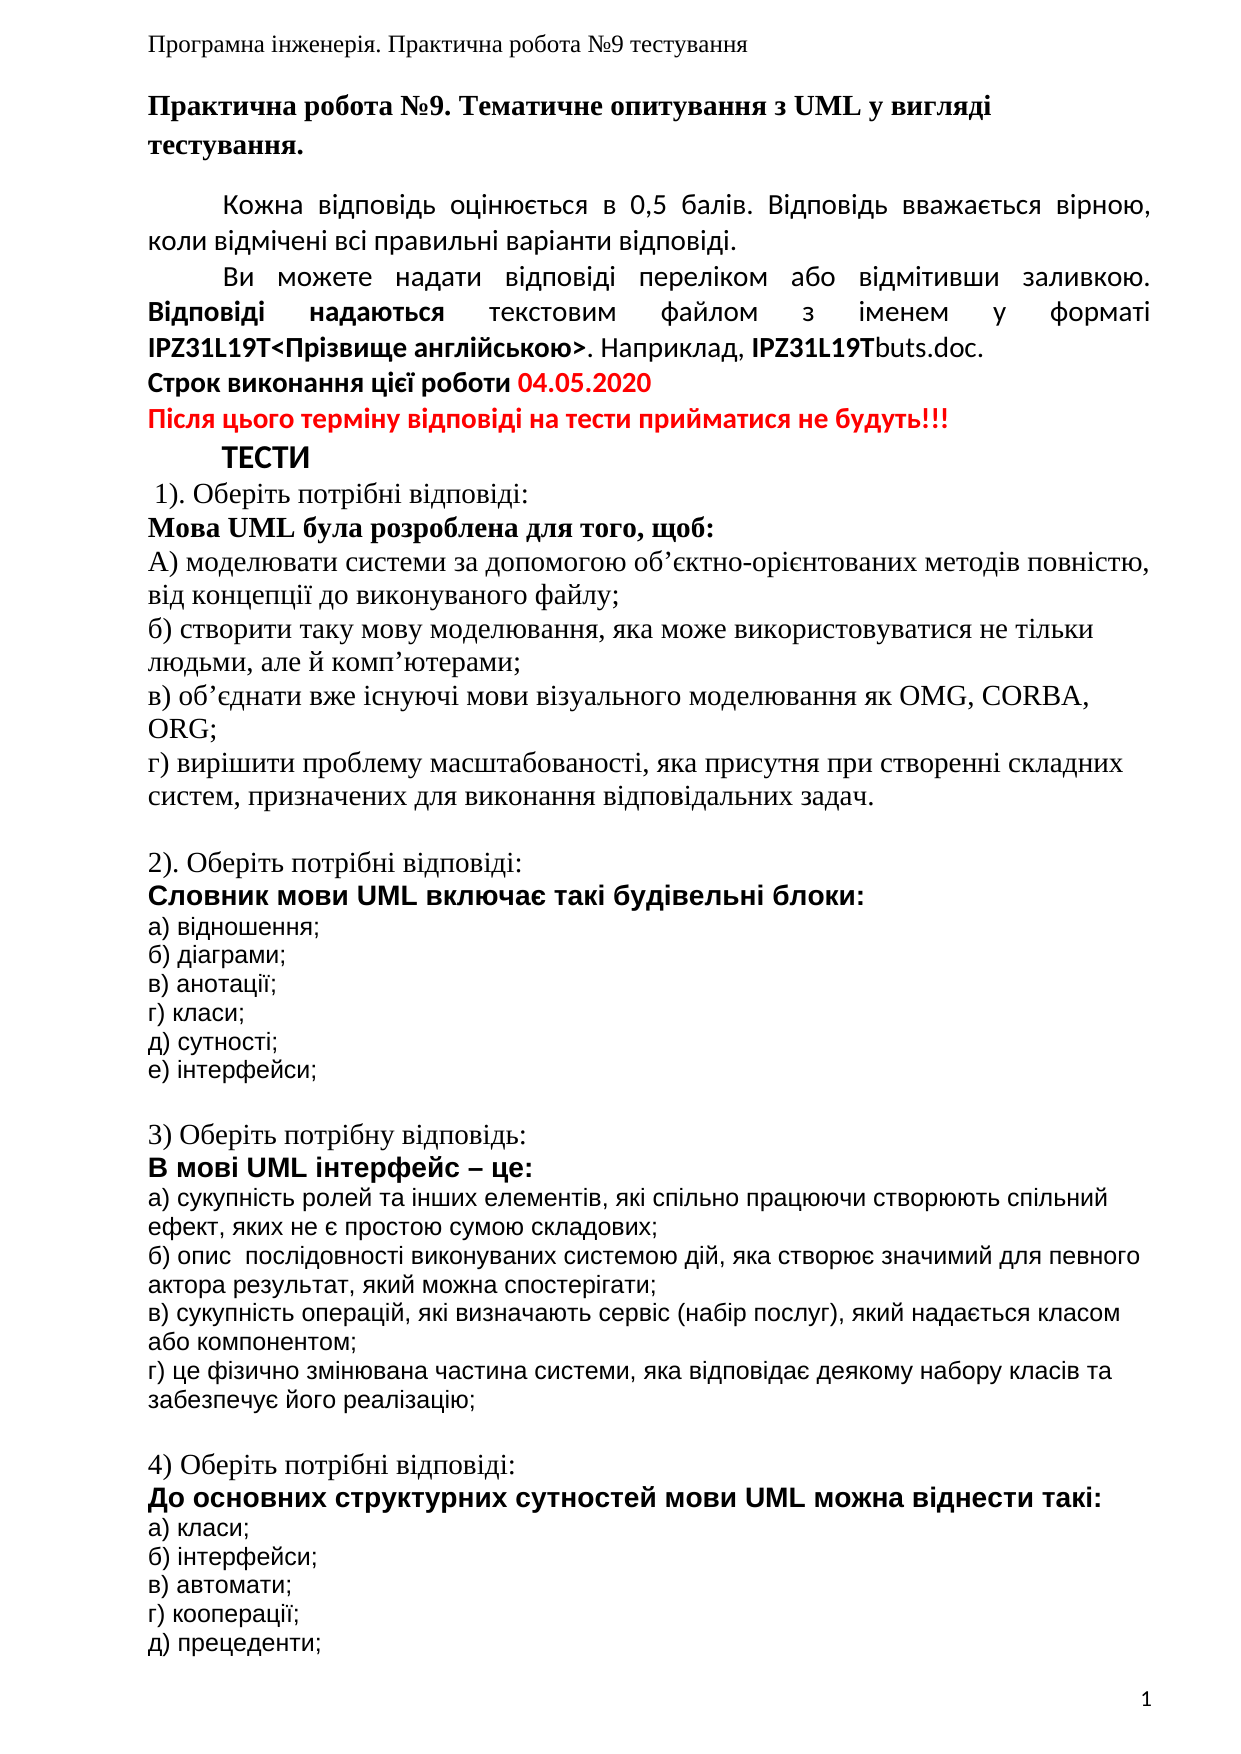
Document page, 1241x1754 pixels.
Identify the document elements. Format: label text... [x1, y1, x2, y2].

text Строк виконання цієї роботи 04.05.2020 [148, 364, 1152, 400]
text а) сукупність ролей та інших елементів, які спільно працюючи створюють спільний ефект, яких не є простою сумою складових; [148, 1183, 1152, 1241]
text Кожна відповідь оцінюється в 0,5 балів. Відповідь вважається вірною, коли відмічені всі правильні варіанти відповіді. [148, 186, 1152, 258]
text Мова UML була розроблена для того, щоб: [148, 510, 1152, 544]
text До основних структурних сутностей мови UML можна віднести такі: [148, 1481, 1152, 1513]
text г) це фізично змінювана частина системи, яка відповідає деякому набору класів та забезпечує його реалізацію; [148, 1356, 1152, 1413]
text в) об’єднати вже існуючі мови візуального моделювання як OMG, CORBA, ORG; [148, 678, 1152, 745]
text б) опис послідовності виконуваних системою дій, яка створює значимий для певного актора результат, який можна спостерігати; [148, 1241, 1152, 1298]
text 3) Оберіть потрібну відповідь: [148, 1117, 1152, 1151]
text В мові UML інтерфейс – це: [148, 1151, 1152, 1183]
text а) відношення; [148, 911, 1152, 940]
text Практична робота №9. Тематичне опитування з UML у вигляді тестування. [148, 88, 1152, 161]
text в) анотації; [148, 969, 1152, 998]
text г) кооперації; [148, 1599, 1152, 1628]
text 4) Оберіть потрібні відповіді: [148, 1447, 1152, 1481]
text ТЕСТИ [148, 436, 1152, 477]
text Словник мови UML включає такі будівельні блоки: [148, 879, 1152, 911]
text д) прецеденти; [148, 1628, 1152, 1657]
text б) інтерфейси; [148, 1542, 1152, 1570]
text 2). Оберіть потрібні відповіді: [148, 846, 1152, 879]
text Ви можете надати відповіді переліком або відмітивши заливкою. Відповіді надаються текстовим файлом з іменем у форматі IPZ31L19T<Прізвище англійською>. Наприклад, IPZ31L19Tbuts.doc. [148, 258, 1152, 364]
text 1). Оберіть потрібні відповіді: [148, 477, 1152, 510]
text а) класи; [148, 1513, 1152, 1542]
text д) сутності; [148, 1026, 1152, 1055]
text б) діаграми; [148, 940, 1152, 969]
text б) створити таку мову моделювання, яка може використовуватися не тільки людьми, але й комп’ютерами; [148, 611, 1152, 678]
text в) автомати; [148, 1570, 1152, 1599]
text в) сукупність операцій, які визначають сервіс (набір послуг), який надається класом або компонентом; [148, 1298, 1152, 1356]
text г) вирішити проблему масштабованості, яка присутня при створенні складних систем, призначених для виконання відповідальних задач. [148, 745, 1152, 812]
text е) інтерфейси; [148, 1055, 1152, 1084]
text А) моделювати системи за допомогою об’єктно-орієнтованих методів повністю, від концепції до виконуваного файлу; [148, 544, 1152, 611]
text Після цього терміну відповіді на тести прийматися не будуть!!! [148, 400, 1152, 436]
text г) класи; [148, 998, 1152, 1026]
